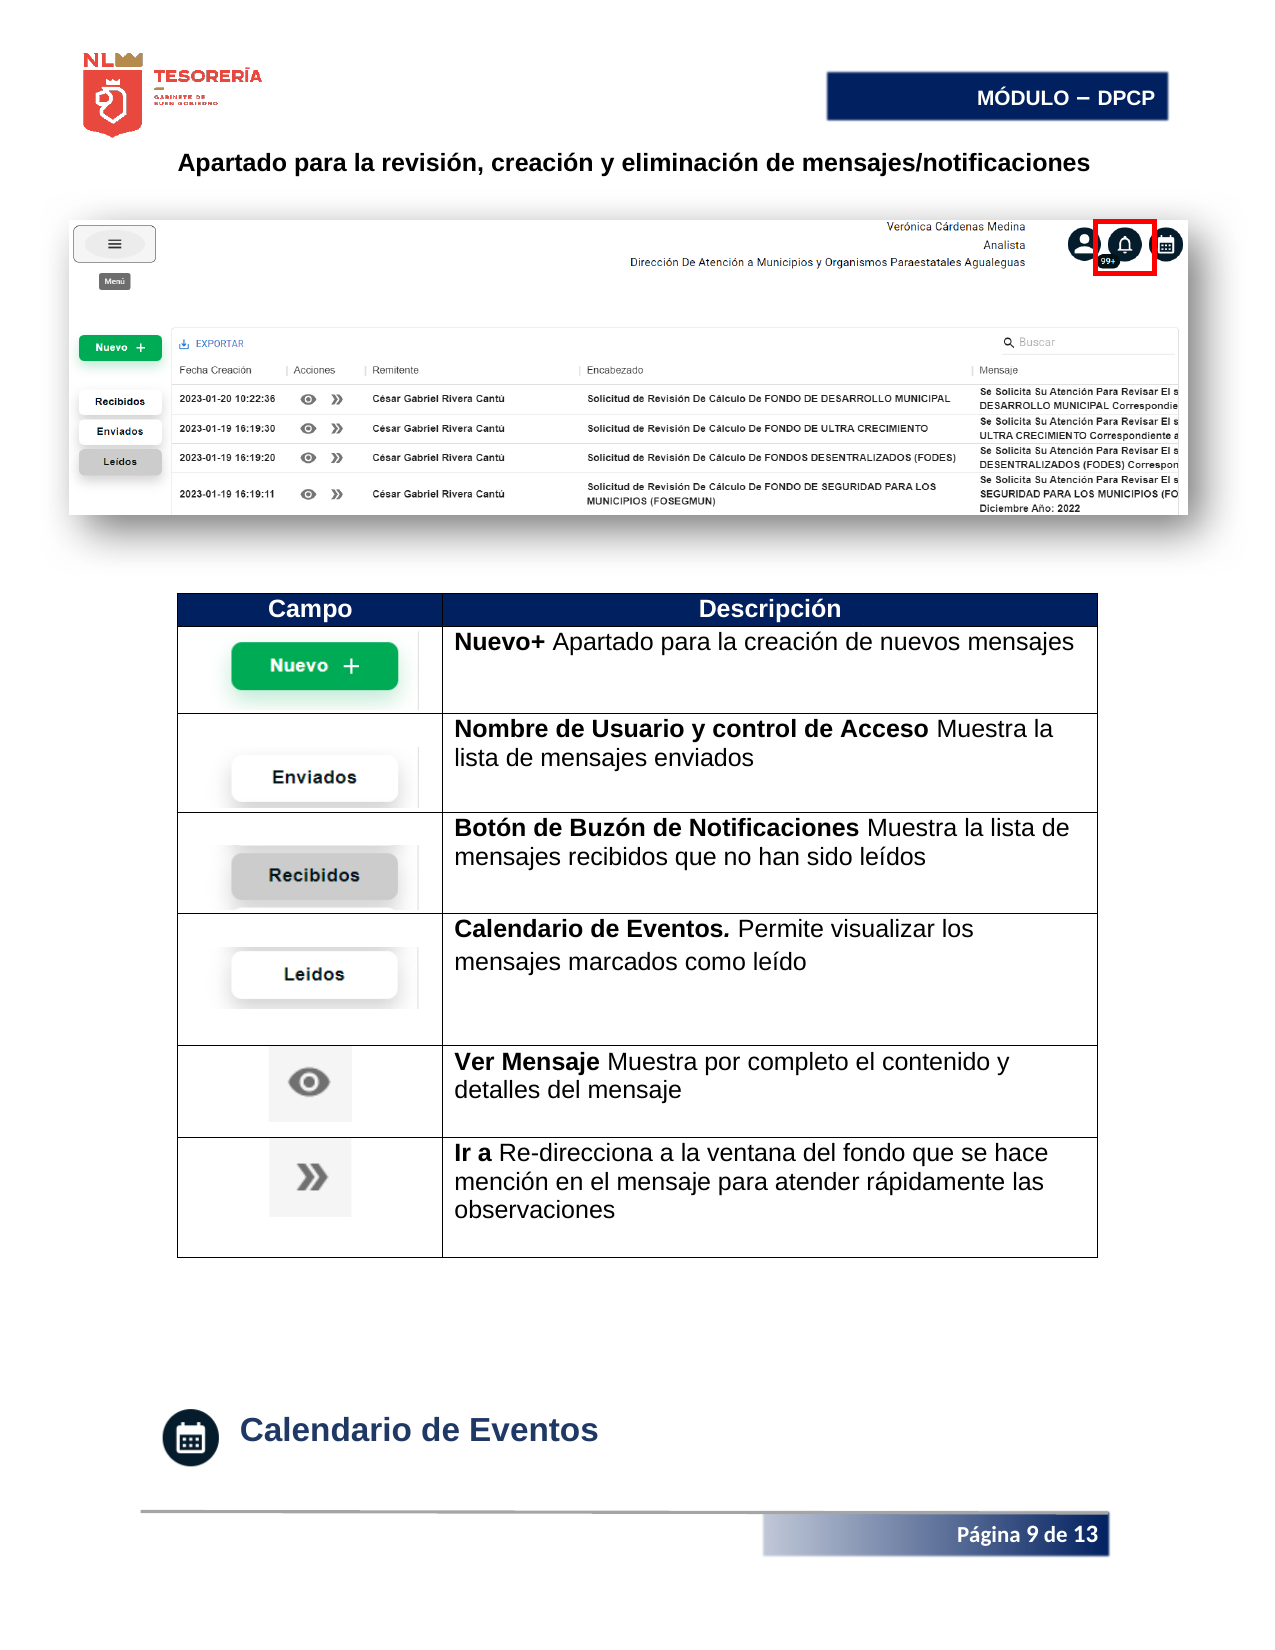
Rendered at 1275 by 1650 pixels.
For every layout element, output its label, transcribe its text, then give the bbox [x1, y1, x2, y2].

table_cell Botón de Buzón de Notificaciones Muestra la lista de mensajes recibidos que no han sido leídos [443, 813, 1097, 913]
picture [269, 1138, 352, 1217]
table_cell Nombre de Usuario y control de Acceso Muestra la lista de mensajes enviados [443, 714, 1097, 812]
picture [154, 1406, 225, 1477]
table_header Campo [178, 594, 442, 626]
table_header Descripción [443, 594, 1097, 626]
picture [1098, 224, 1152, 271]
picture [268, 1046, 353, 1122]
picture [69, 220, 1188, 515]
table_cell [178, 914, 442, 1045]
picture [79, 43, 264, 140]
picture [201, 845, 420, 910]
table_cell Calendario de Eventos. Permite visualizar los mensajes marcados como leído [443, 914, 1097, 1045]
table_cell [178, 627, 442, 713]
table_cell [178, 714, 442, 812]
table_cell [178, 813, 442, 913]
picture [201, 947, 419, 1009]
table_cell Nuevo+ Apartado para la creación de nuevos mensajes [443, 627, 1097, 713]
subtitle Calendario de Eventos [225, 1410, 1098, 1448]
picture [201, 627, 420, 710]
table_cell Ir a Re-direcciona a la ventana del fondo que se hace mención en el mensaje para atender rápidamente las observaciones [443, 1138, 1097, 1257]
picture [201, 747, 420, 808]
text Apartado para la revisión, creación y eliminación de mensajes/notificaciones [177, 148, 1098, 176]
table_cell [178, 1138, 442, 1257]
table_cell Ver Mensaje Muestra por completo el contenido y detalles del mensaje [443, 1046, 1097, 1137]
table_cell [178, 1046, 442, 1137]
